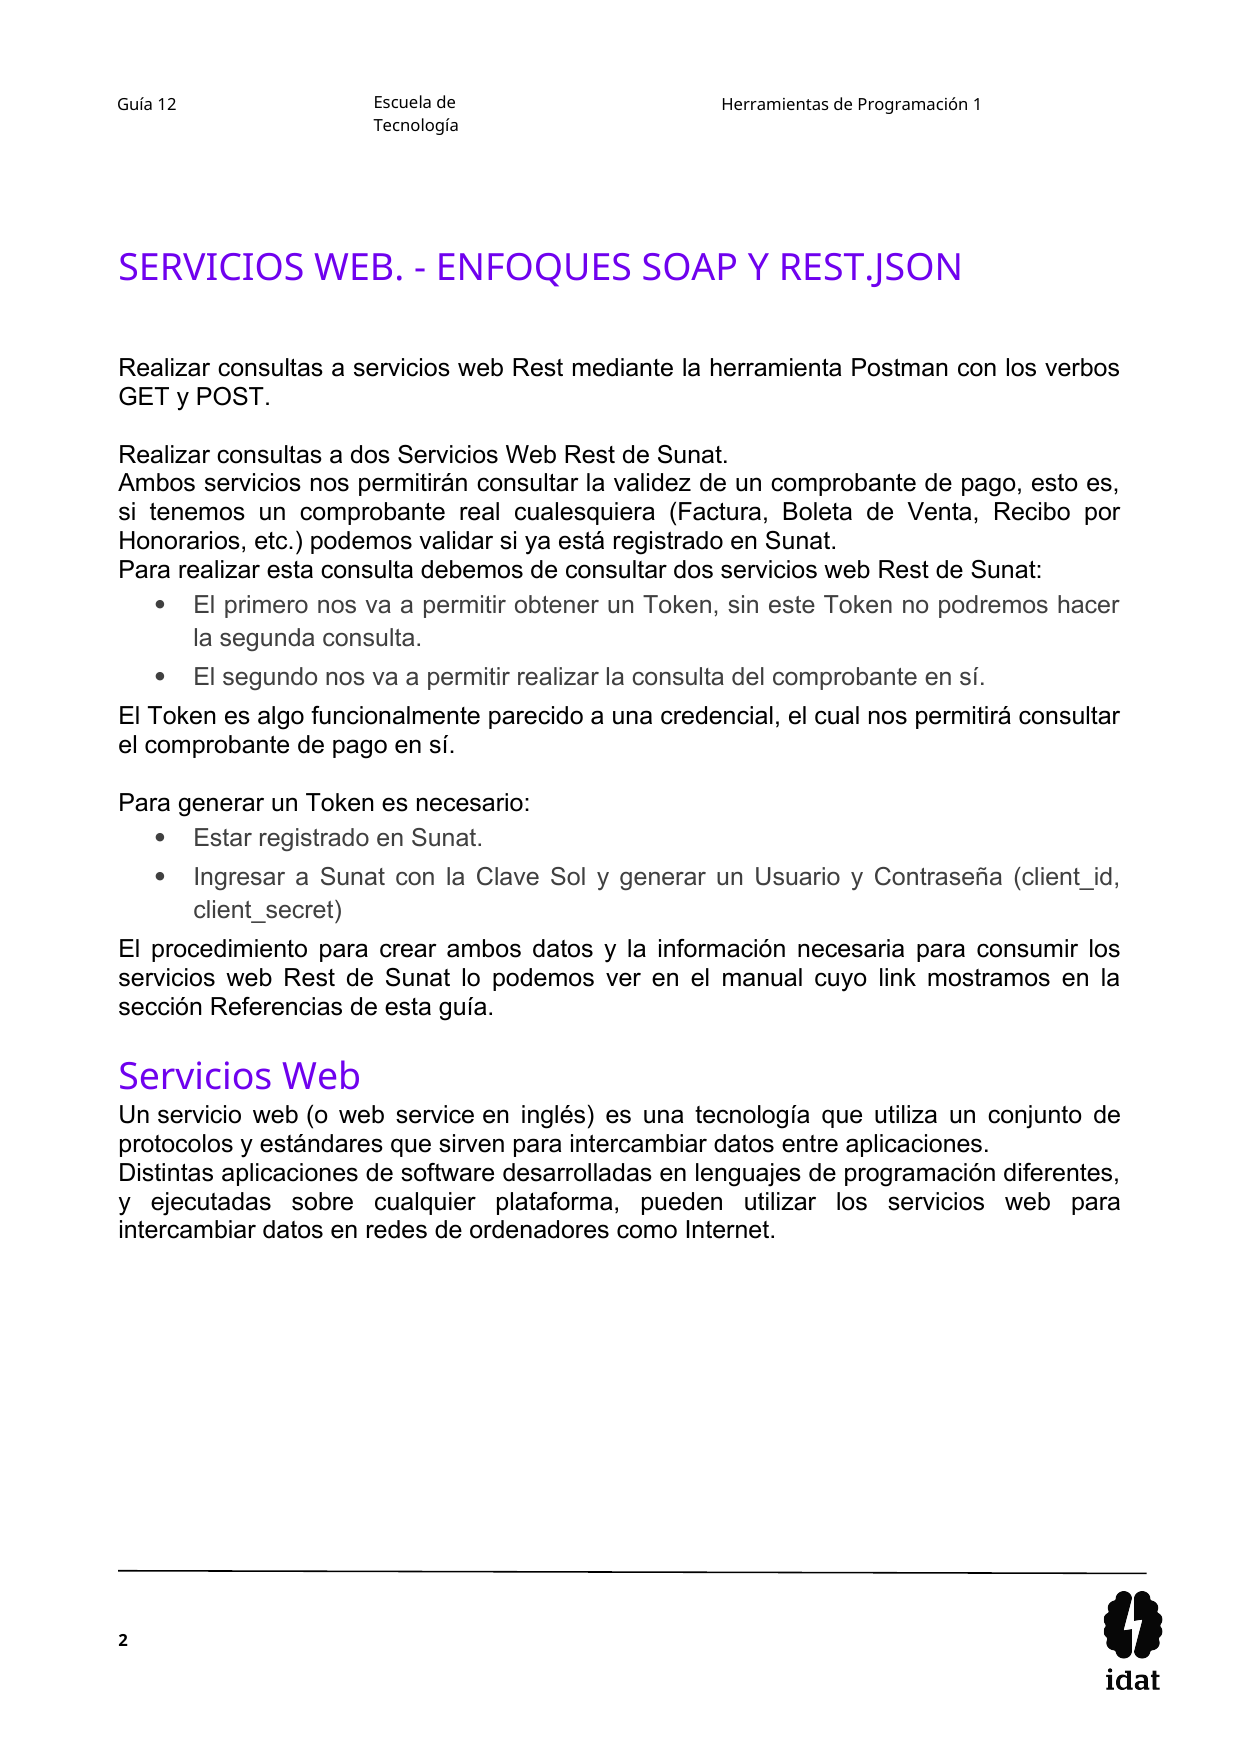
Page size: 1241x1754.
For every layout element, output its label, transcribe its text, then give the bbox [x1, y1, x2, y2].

text Para generar un Token es necesario: [118, 788, 1122, 816]
text Para realizar esta consulta debemos de consultar dos servicios web Rest de Sunat: [118, 554, 1122, 583]
text Distintas aplicaciones de software desarrolladas en lenguajes de programación diferentes, y ejecutadas sobre cualquier plataforma, pueden utilizar los servicios web para intercambiar datos en redes de ordenadores como Internet. [118, 1158, 1122, 1244]
list Ingresar a Sunat con la Clave Sol y generar un Usuario y Contraseña (client_id, client_secret) [156, 862, 1122, 924]
list El primero nos va a permitir obtener un Token, sin este Token no podremos hacer la segunda consulta. [156, 589, 1122, 651]
text SERVICIOS WEB. - ENFOQUES SOAP Y REST.JSON [118, 240, 1122, 291]
text Ambos servicios nos permitirán consultar la validez de un comprobante de pago, esto es, si tenemos un comprobante real cualesquiera (Factura, Boleta de Venta, Recibo por Honorarios, etc.) podemos validar si ya está registrado en Sunat. [118, 468, 1122, 554]
list Estar registrado en Sunat. [156, 823, 1122, 851]
text El Token es algo funcionalmente parecido a una credencial, el cual nos permitirá consultar el comprobante de pago en sí. [118, 701, 1122, 759]
subtitle Servicios Web [118, 1049, 1122, 1100]
picture [1103, 1591, 1163, 1690]
text Un servicio web (o web service en inglés) es una tecnología que utiliza un conjunto de protocolos y estándares que sirven para intercambiar datos entre aplicaciones. [118, 1100, 1122, 1158]
list El segundo nos va a permitir realizar la consulta del comprobante en sí. [156, 662, 1122, 691]
text El procedimiento para crear ambos datos y la información necesaria para consumir los servicios web Rest de Sunat lo podemos ver en el manual cuyo link mostramos en la sección Referencias de esta guía. [118, 934, 1122, 1021]
text Realizar consultas a servicios web Rest mediante la herramienta Postman con los verbos GET y POST. [118, 353, 1122, 411]
text Realizar consultas a dos Servicios Web Rest de Sunat. [118, 439, 1122, 468]
